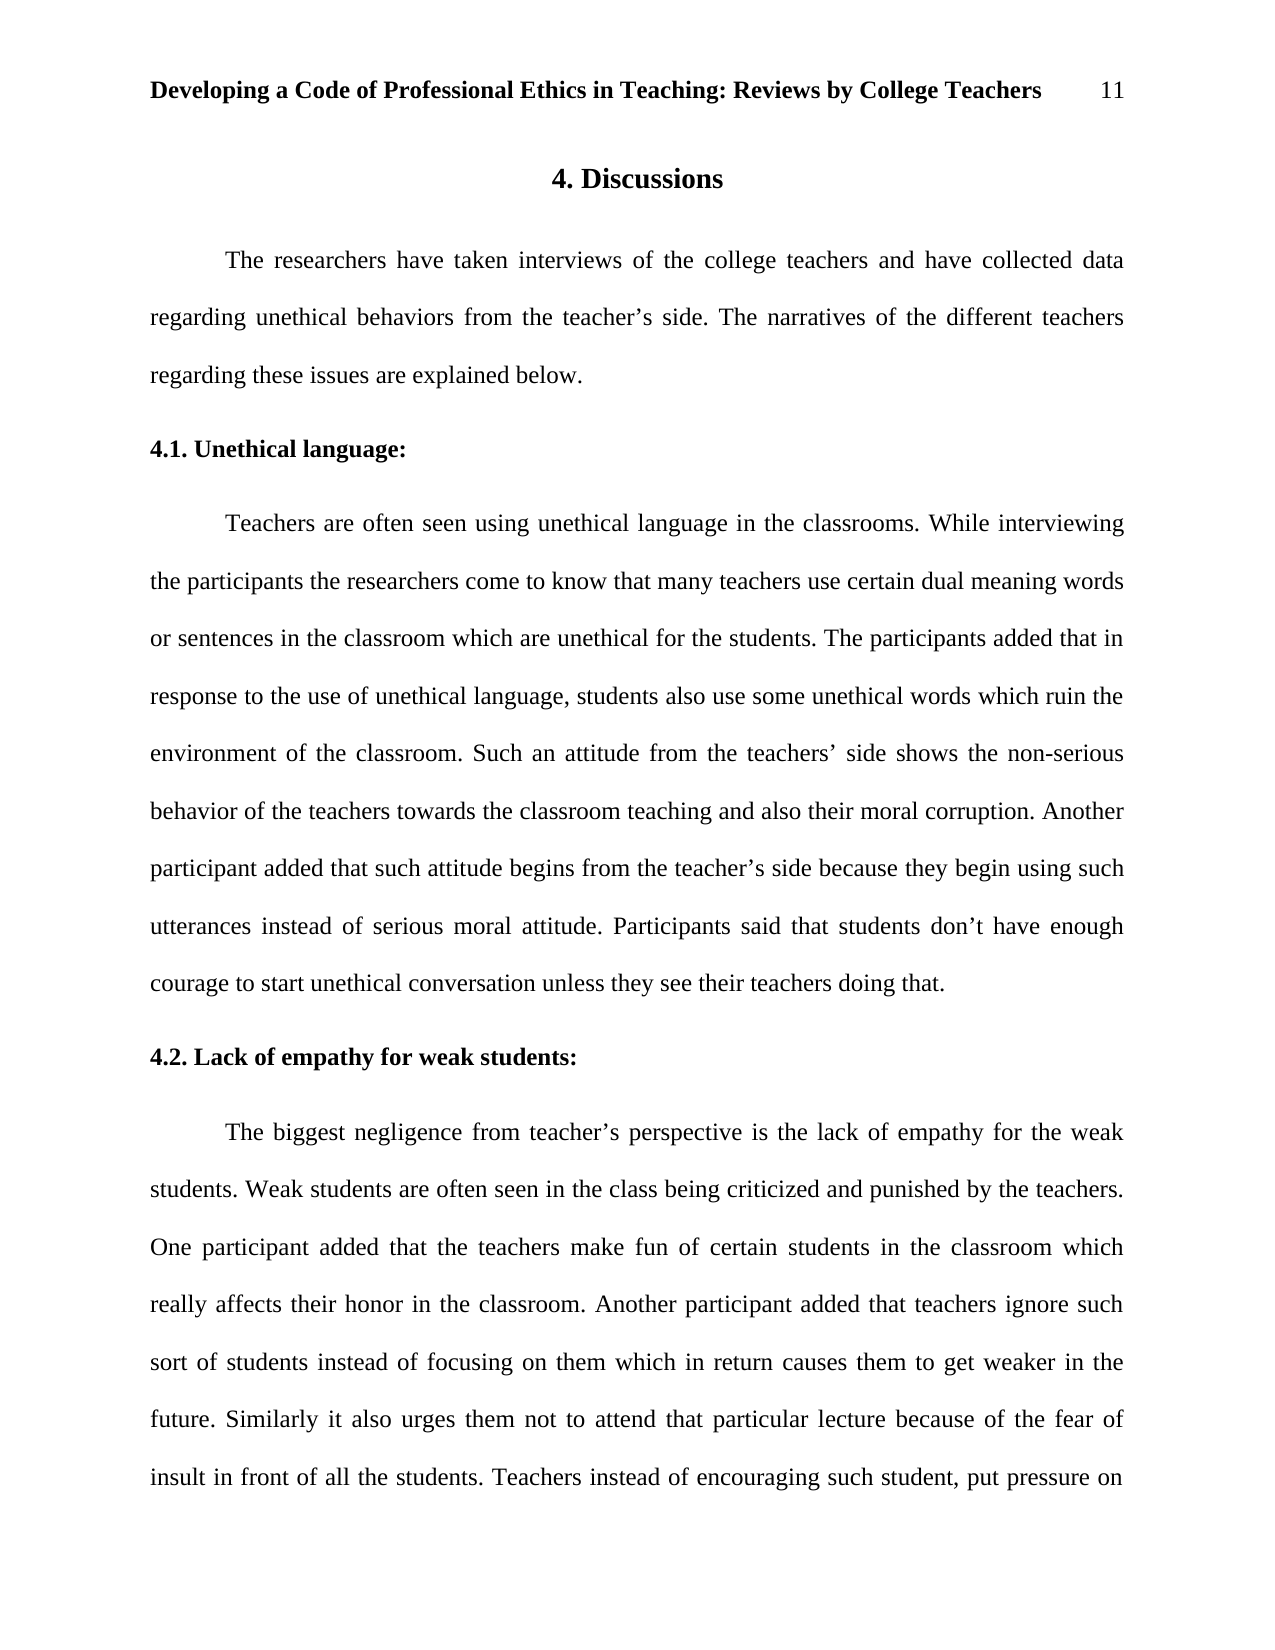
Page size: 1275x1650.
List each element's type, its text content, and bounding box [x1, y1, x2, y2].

text 4. Discussions [150, 161, 1125, 195]
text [150, 1117, 1125, 1490]
text 4.2. Lack of empathy for weak students: [150, 1042, 1125, 1071]
text The researchers have taken interviews of the college teachers and have collected data regarding unethical behaviors from the teacher’s side. The narratives of the different teachers regarding these issues are explained below. [150, 245, 1125, 389]
text 4.1. Unethical language: [150, 434, 1125, 463]
text Teachers are often seen using unethical language in the classrooms. While interviewing the participants the researchers come to know that many teachers use certain dual meaning words or sentences in the classroom which are unethical for the students. The participants added that in response to the use of unethical language, students also use some unethical words which ruin the environment of the classroom. Such an attitude from the teachers’ side shows the non-serious behavior of the teachers towards the classroom teaching and also their moral corruption. Another participant added that such attitude begins from the teacher’s side because they begin using such utterances instead of serious moral attitude. Participants said that students don’t have enough courage to start unethical conversation unless they see their teachers doing that. [150, 508, 1125, 997]
